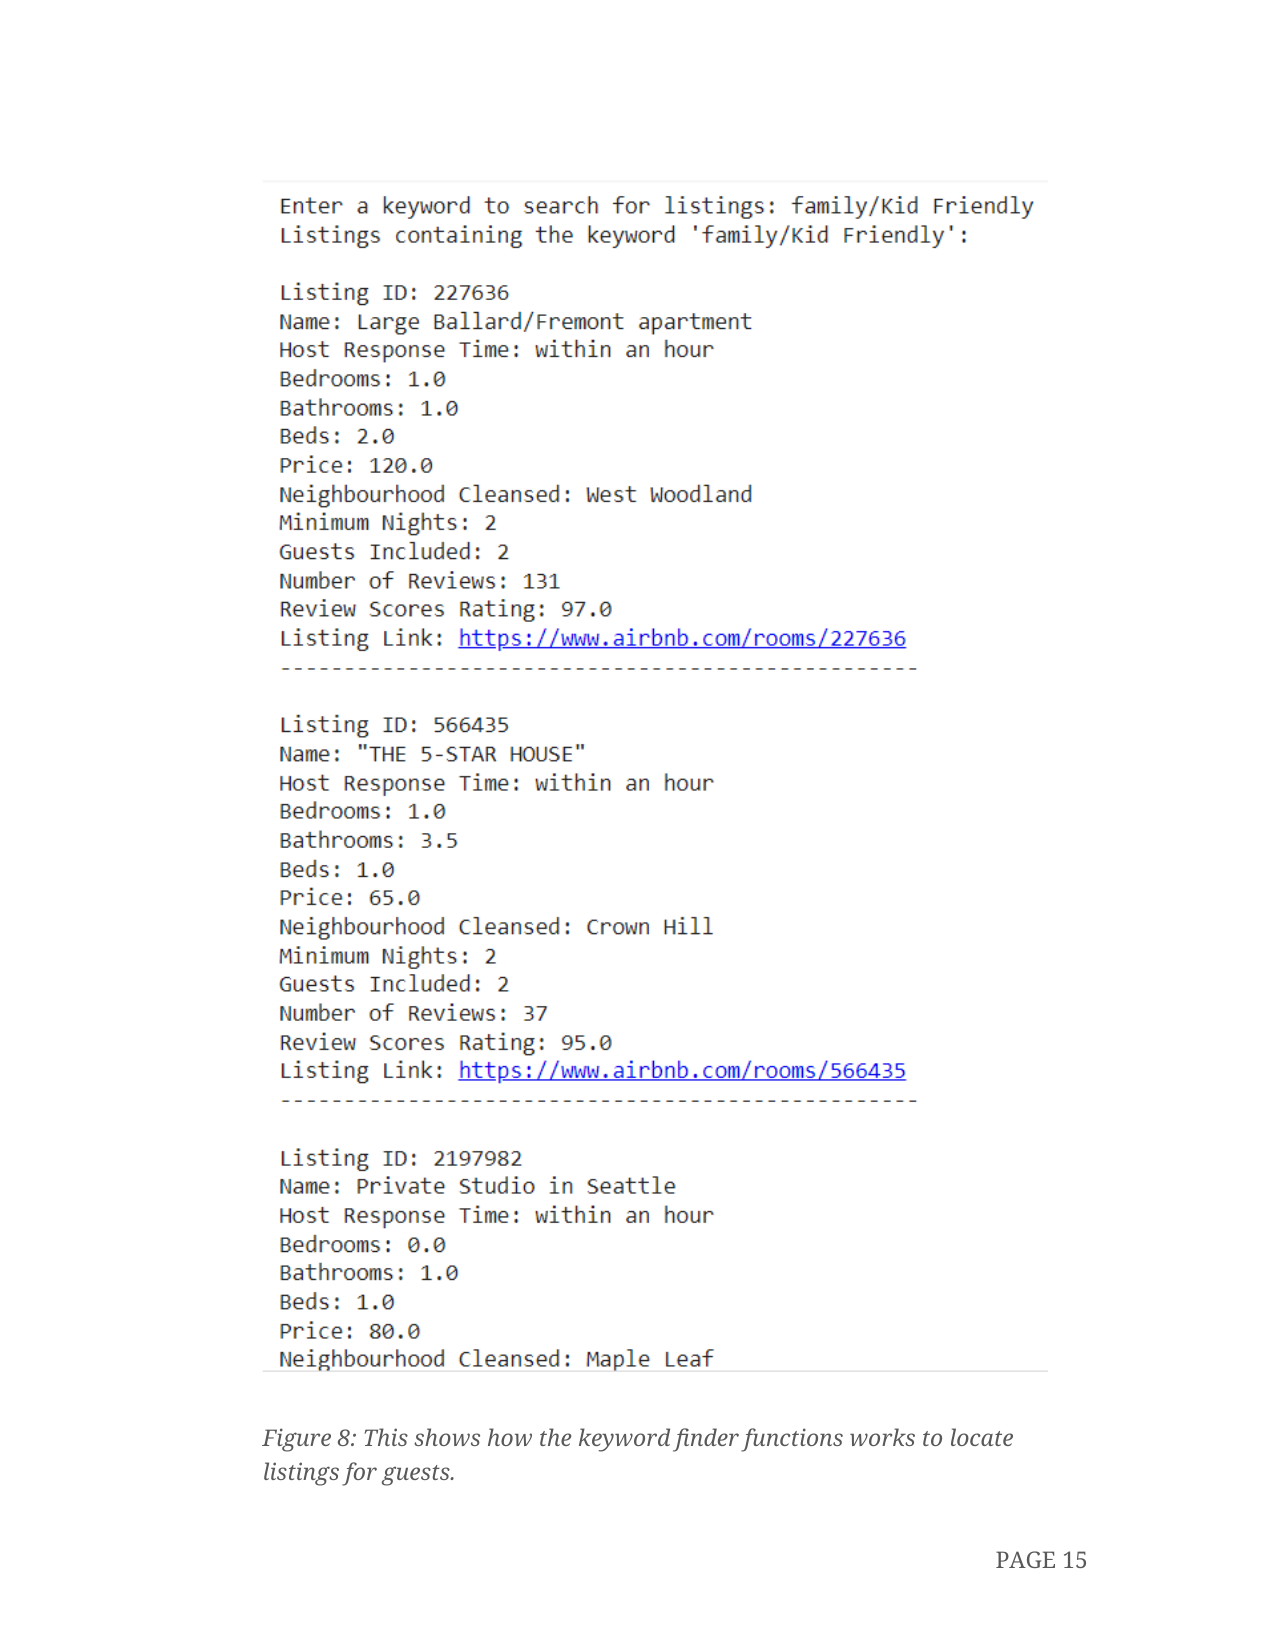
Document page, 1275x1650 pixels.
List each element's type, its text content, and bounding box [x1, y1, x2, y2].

picture [262, 180, 1048, 1384]
list Figure 8: This shows how the keyword finder functions works to locate listings for guests. [262, 1422, 1087, 1487]
